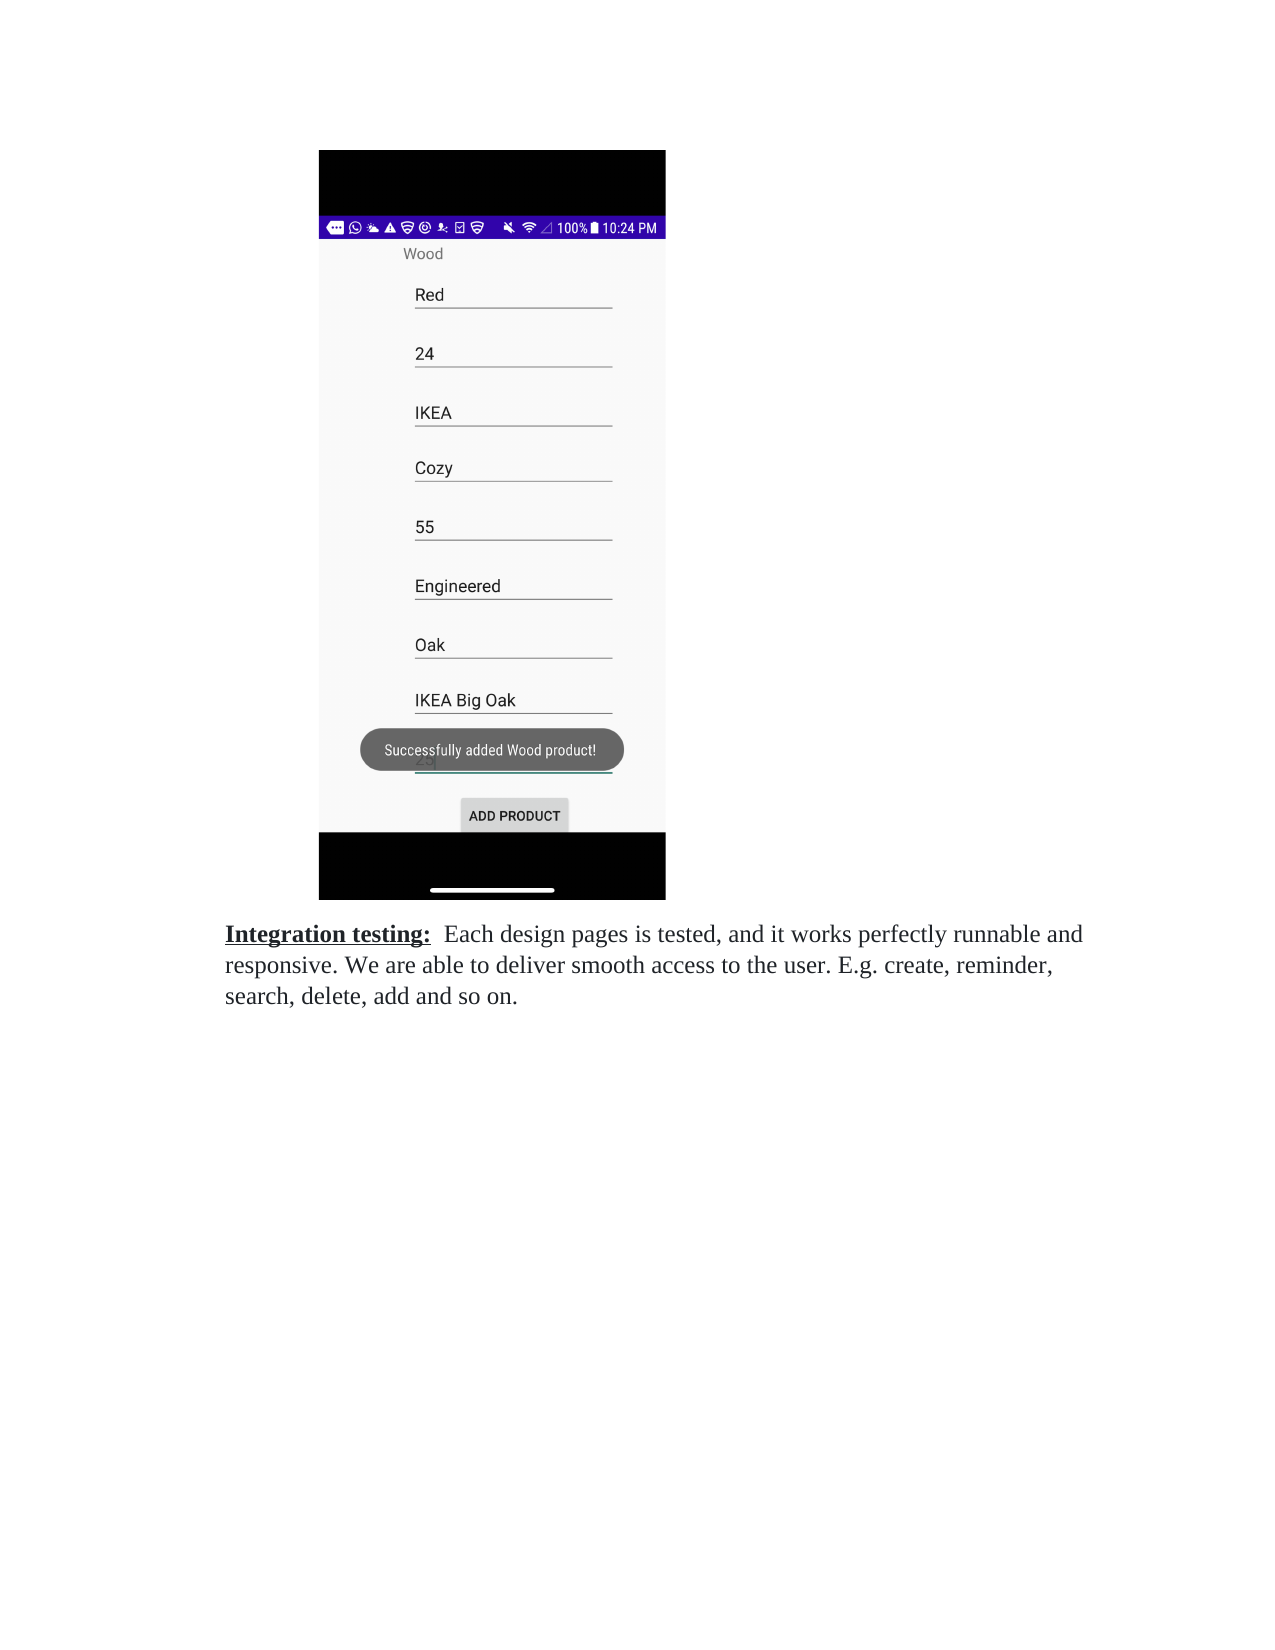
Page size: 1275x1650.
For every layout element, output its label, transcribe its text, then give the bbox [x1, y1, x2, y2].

text Integration testing: Each design pages is tested, and it works perfectly runnable and responsive. We are able to deliver smooth access to the user. E.g. create, reminder, search, delete, add and so on. [225, 919, 1125, 1010]
